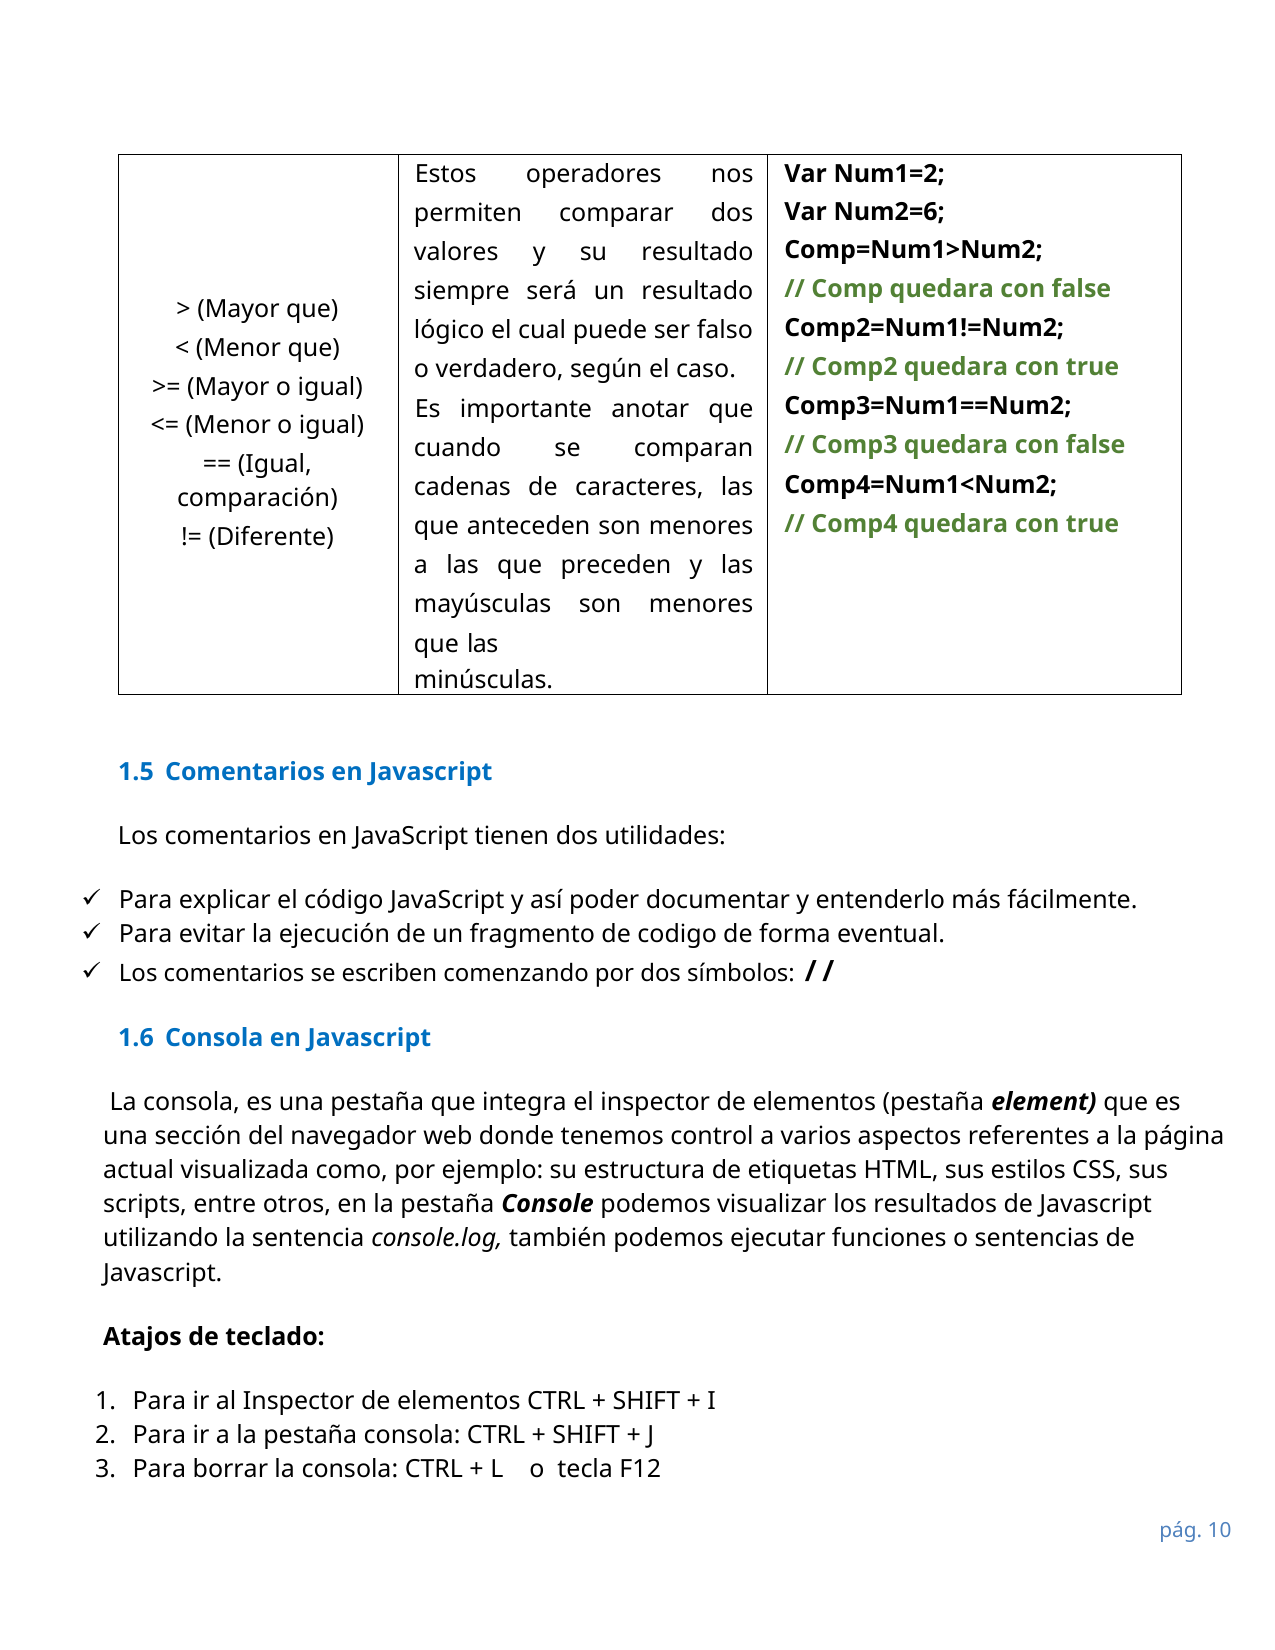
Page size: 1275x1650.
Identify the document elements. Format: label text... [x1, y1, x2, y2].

list Para borrar la consola: CTRL + L o tecla F12 [95, 1450, 1231, 1484]
list Consola en Javascript [118, 1020, 1231, 1054]
table_header > (Mayor que) < (Menor que) >= (Mayor o igual) <= (Menor o igual) == (Igual, comparación) != (Diferente) [119, 155, 398, 694]
list Para ir a la pestaña consola: CTRL + SHIFT + J [95, 1416, 1231, 1450]
list Para evitar la ejecución de un fragmento de codigo de forma eventual. [81, 916, 1231, 950]
text Los comentarios en JavaScript tienen dos utilidades: [118, 818, 1231, 852]
list Comentarios en Javascript [118, 754, 1231, 788]
table_header Estos operadores nos permiten comparar dos valores y su resultado siempre será un resultado lógico el cual puede ser falso o verdadero, según el caso. Es importante anotar que cuando se comparan cadenas de caracteres, las que anteceden son menores a las que preceden y las mayúsculas son menores que las minúsculas. [399, 155, 767, 694]
list Los comentarios se escriben comenzando por dos símbolos: // [81, 950, 1231, 990]
list Para explicar el código JavaScript y así poder documentar y entenderlo más fácilmente. [81, 882, 1231, 916]
text La consola, es una pestaña que integra el inspector de elementos (pestaña element) que es una sección del navegador web donde tenemos control a varios aspectos referentes a la página actual visualizada como, por ejemplo: su estructura de etiquetas HTML, sus estilos CSS, sus scripts, entre otros, en la pestaña Console podemos visualizar los resultados de Javascript utilizando la sentencia console.log, también podemos ejecutar funciones o sentencias de Javascript. [103, 1084, 1231, 1288]
table_header Var Num1=2; Var Num2=6; Comp=Num1>Num2; // Comp quedara con false Comp2=Num1!=Num2; // Comp2 quedara con true Comp3=Num1==Num2; // Comp3 quedara con false Comp4=Num1<Num2; // Comp4 quedara con true [768, 155, 1181, 694]
list Para ir al Inspector de elementos CTRL + SHIFT + I [95, 1382, 1231, 1416]
text Atajos de teclado: [103, 1318, 1231, 1352]
